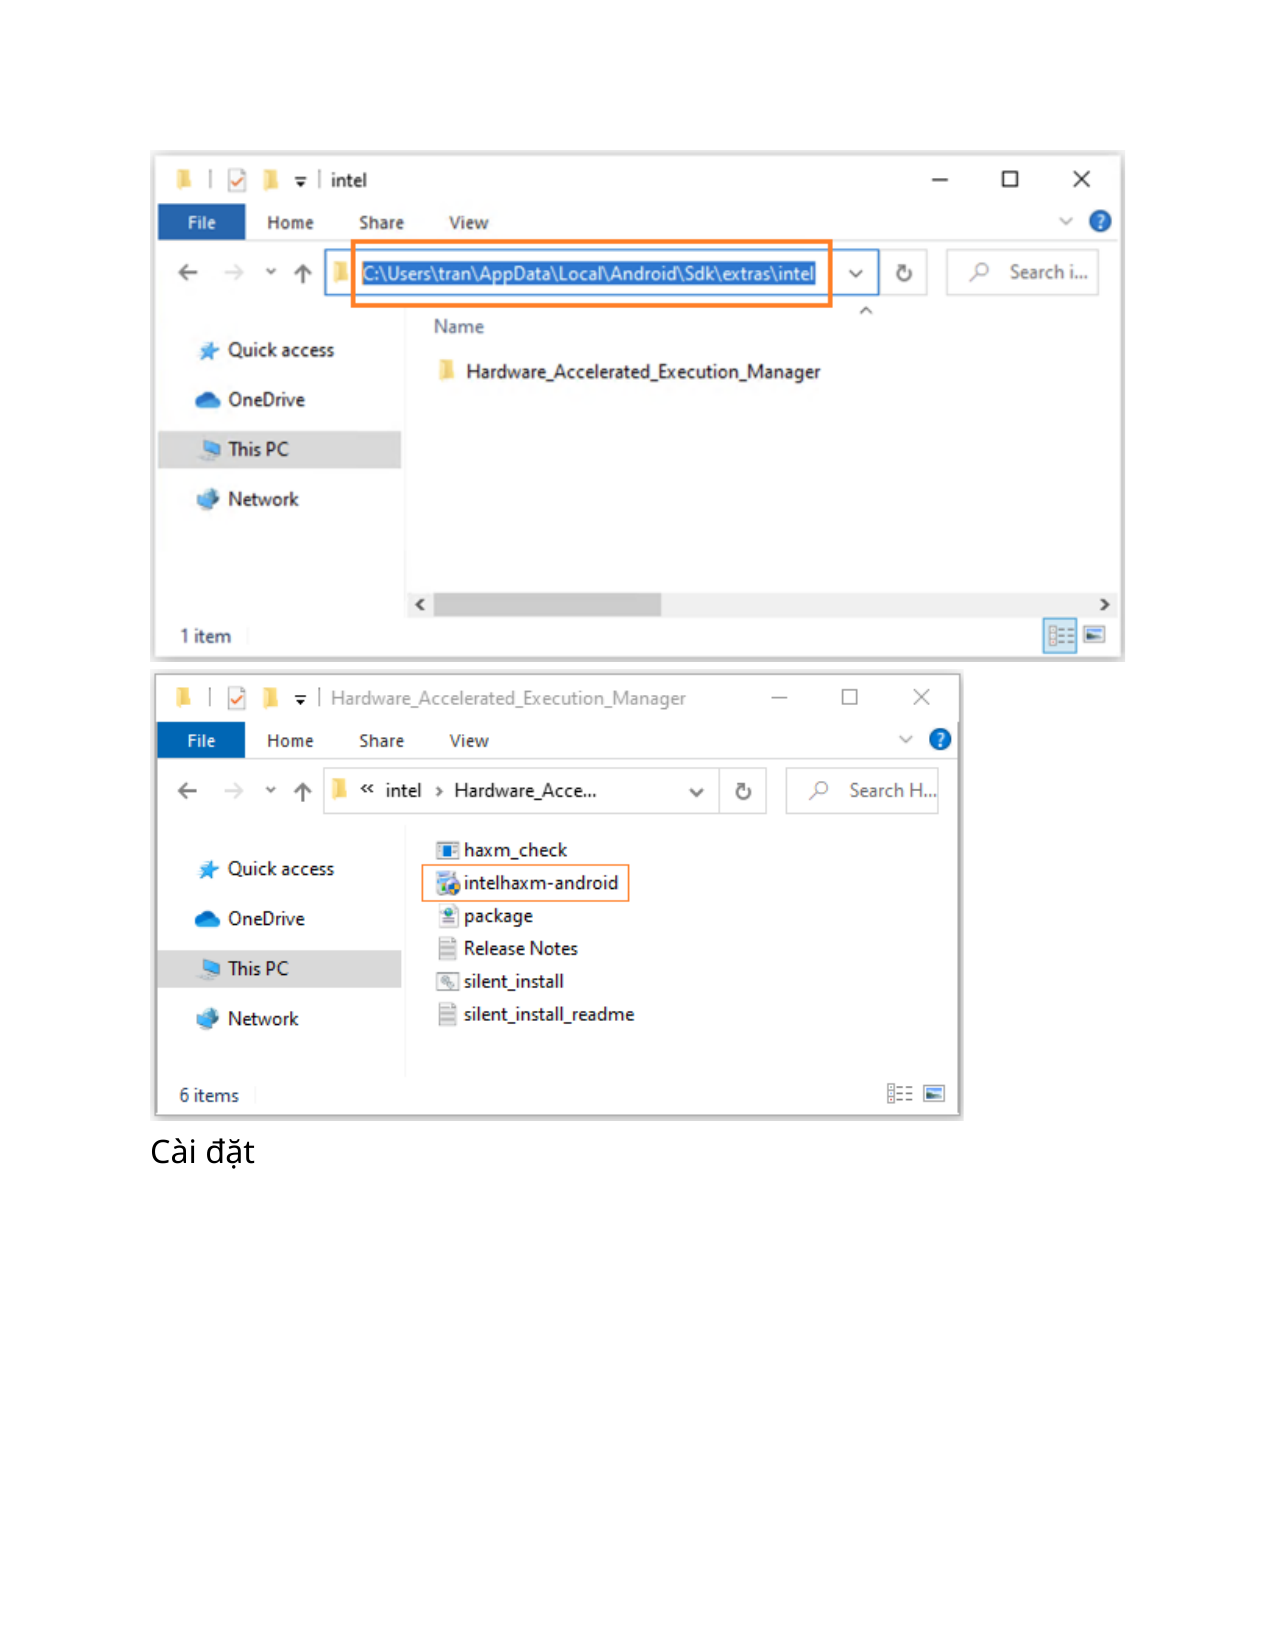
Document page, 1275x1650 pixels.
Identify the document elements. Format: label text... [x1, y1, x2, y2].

text Cài đặt [150, 1128, 1125, 1172]
picture [150, 669, 964, 1121]
picture [150, 150, 1125, 662]
